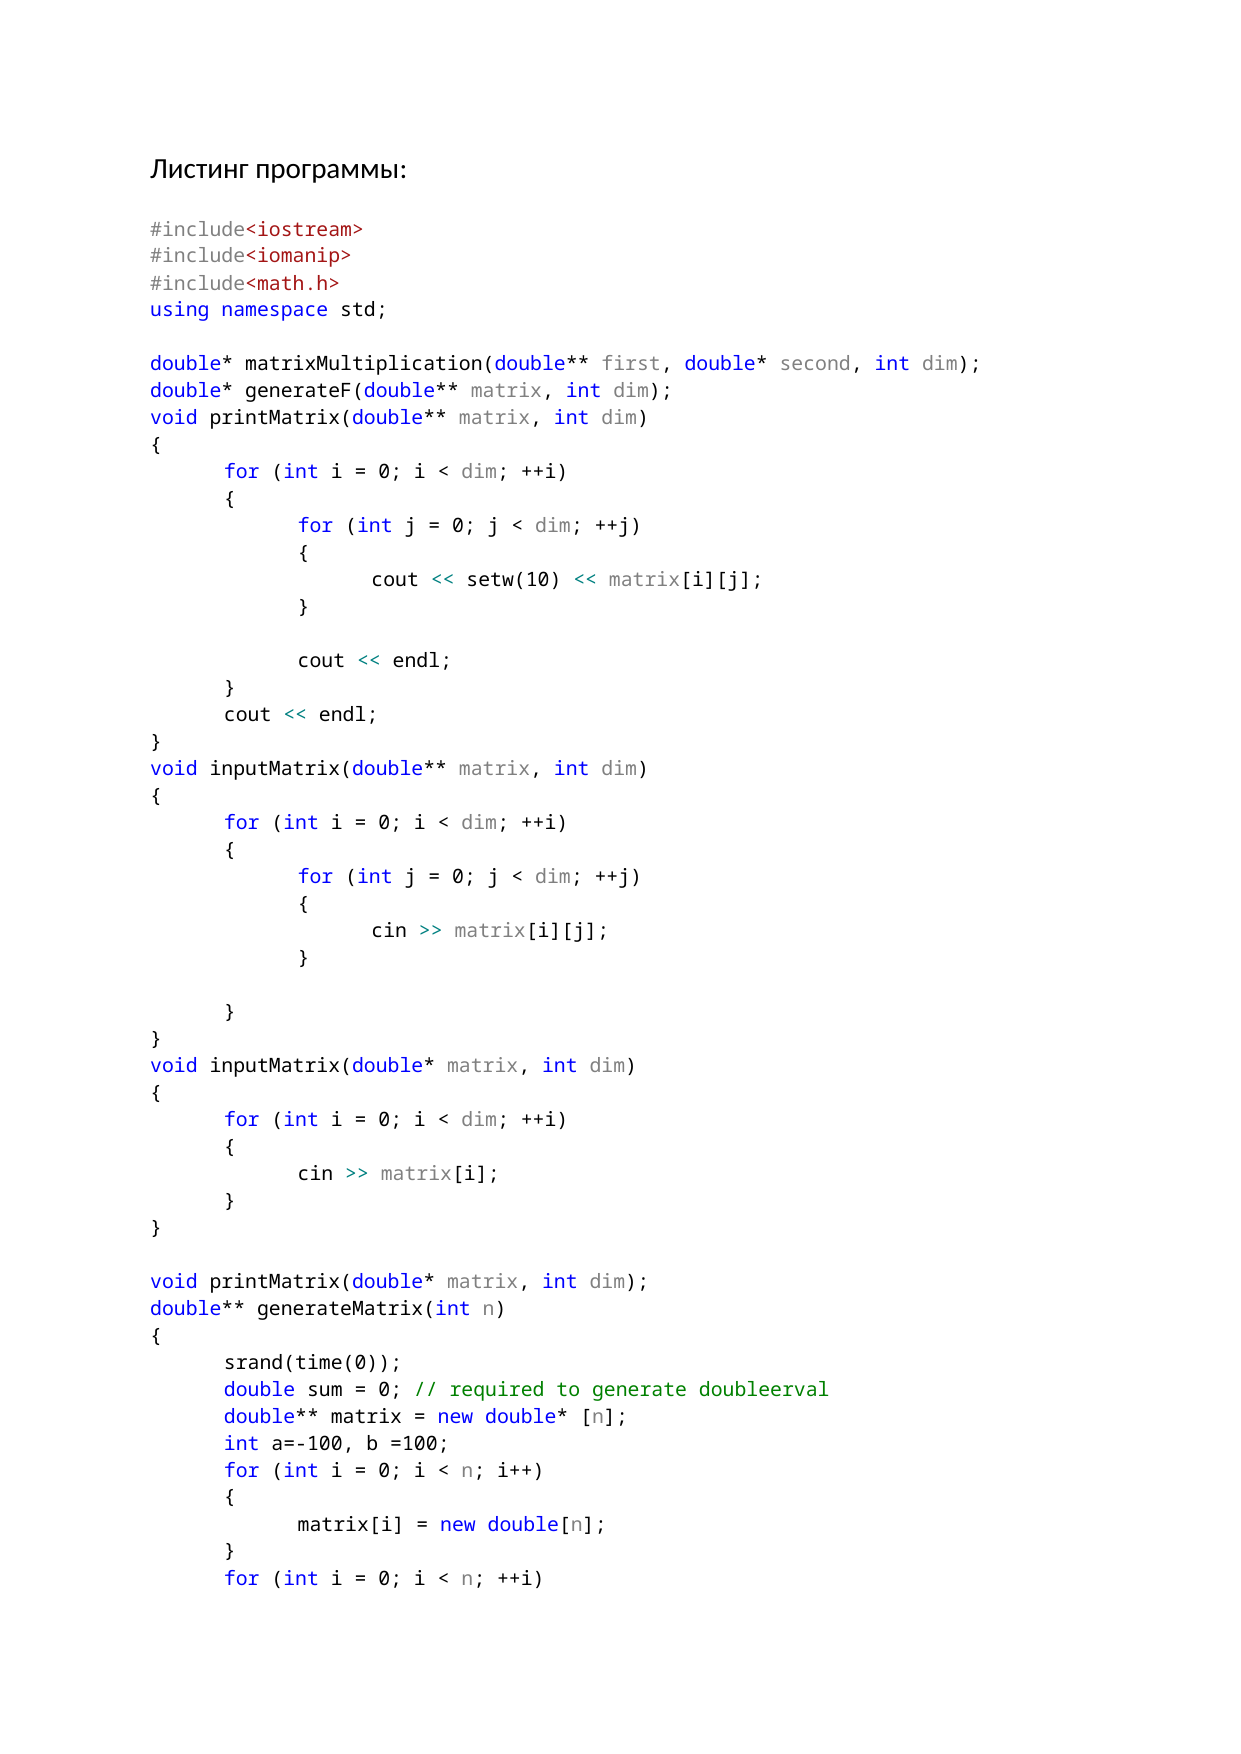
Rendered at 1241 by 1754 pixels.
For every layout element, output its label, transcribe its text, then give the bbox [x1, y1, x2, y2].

text void inputMatrix(double* matrix, int dim) [150, 1051, 1090, 1078]
text double* matrixMultiplication(double** first, double* second, int dim); [150, 350, 1090, 377]
text { [150, 1483, 1090, 1510]
text int a=-100, b =100; [150, 1429, 1090, 1456]
text { [150, 889, 1090, 916]
text void printMatrix(double* matrix, int dim); [150, 1267, 1090, 1294]
text { [150, 781, 1090, 808]
text { [150, 538, 1090, 566]
text } [150, 997, 1090, 1024]
text cout << endl; [150, 700, 1090, 727]
text srand(time(0)); [150, 1348, 1090, 1375]
text { [150, 431, 1090, 458]
text using namespace std; [150, 296, 1090, 323]
text cout << endl; [150, 646, 1090, 673]
text double* generateF(double** matrix, int dim); [150, 377, 1090, 404]
text } [150, 1213, 1090, 1240]
text double** generateMatrix(int n) [150, 1294, 1090, 1321]
text { [150, 835, 1090, 862]
text for (int i = 0; i < dim; ++i) [150, 1105, 1090, 1132]
text } [150, 727, 1090, 754]
text #include<iostream> [150, 215, 1090, 242]
text #include<math.h> [150, 269, 1090, 296]
text cin >> matrix[i][j]; [150, 916, 1090, 943]
text } [150, 592, 1090, 619]
text { [150, 1132, 1090, 1159]
text for (int j = 0; j < dim; ++j) [150, 862, 1090, 889]
text for (int i = 0; i < n; ++i) [150, 1564, 1090, 1591]
text double sum = 0; // required to generate doubleerval [150, 1375, 1090, 1402]
text cout << setw(10) << matrix[i][j]; [150, 566, 1090, 592]
text } [150, 1024, 1090, 1051]
text cin >> matrix[i]; [150, 1159, 1090, 1186]
text double** matrix = new double* [n]; [150, 1402, 1090, 1429]
text matrix[i] = new double[n]; [150, 1510, 1090, 1537]
text for (int j = 0; j < dim; ++j) [150, 512, 1090, 538]
text #include<iomanip> [150, 242, 1090, 269]
text { [150, 484, 1090, 512]
text void printMatrix(double** matrix, int dim) [150, 404, 1090, 431]
text } [150, 1537, 1090, 1564]
text { [150, 1078, 1090, 1105]
text Листинг программы: [150, 150, 1090, 186]
text for (int i = 0; i < dim; ++i) [150, 808, 1090, 835]
text { [150, 1321, 1090, 1348]
text void inputMatrix(double** matrix, int dim) [150, 754, 1090, 781]
text } [150, 943, 1090, 970]
text } [150, 673, 1090, 700]
text for (int i = 0; i < dim; ++i) [150, 458, 1090, 484]
text } [150, 1186, 1090, 1213]
text for (int i = 0; i < n; i++) [150, 1456, 1090, 1483]
